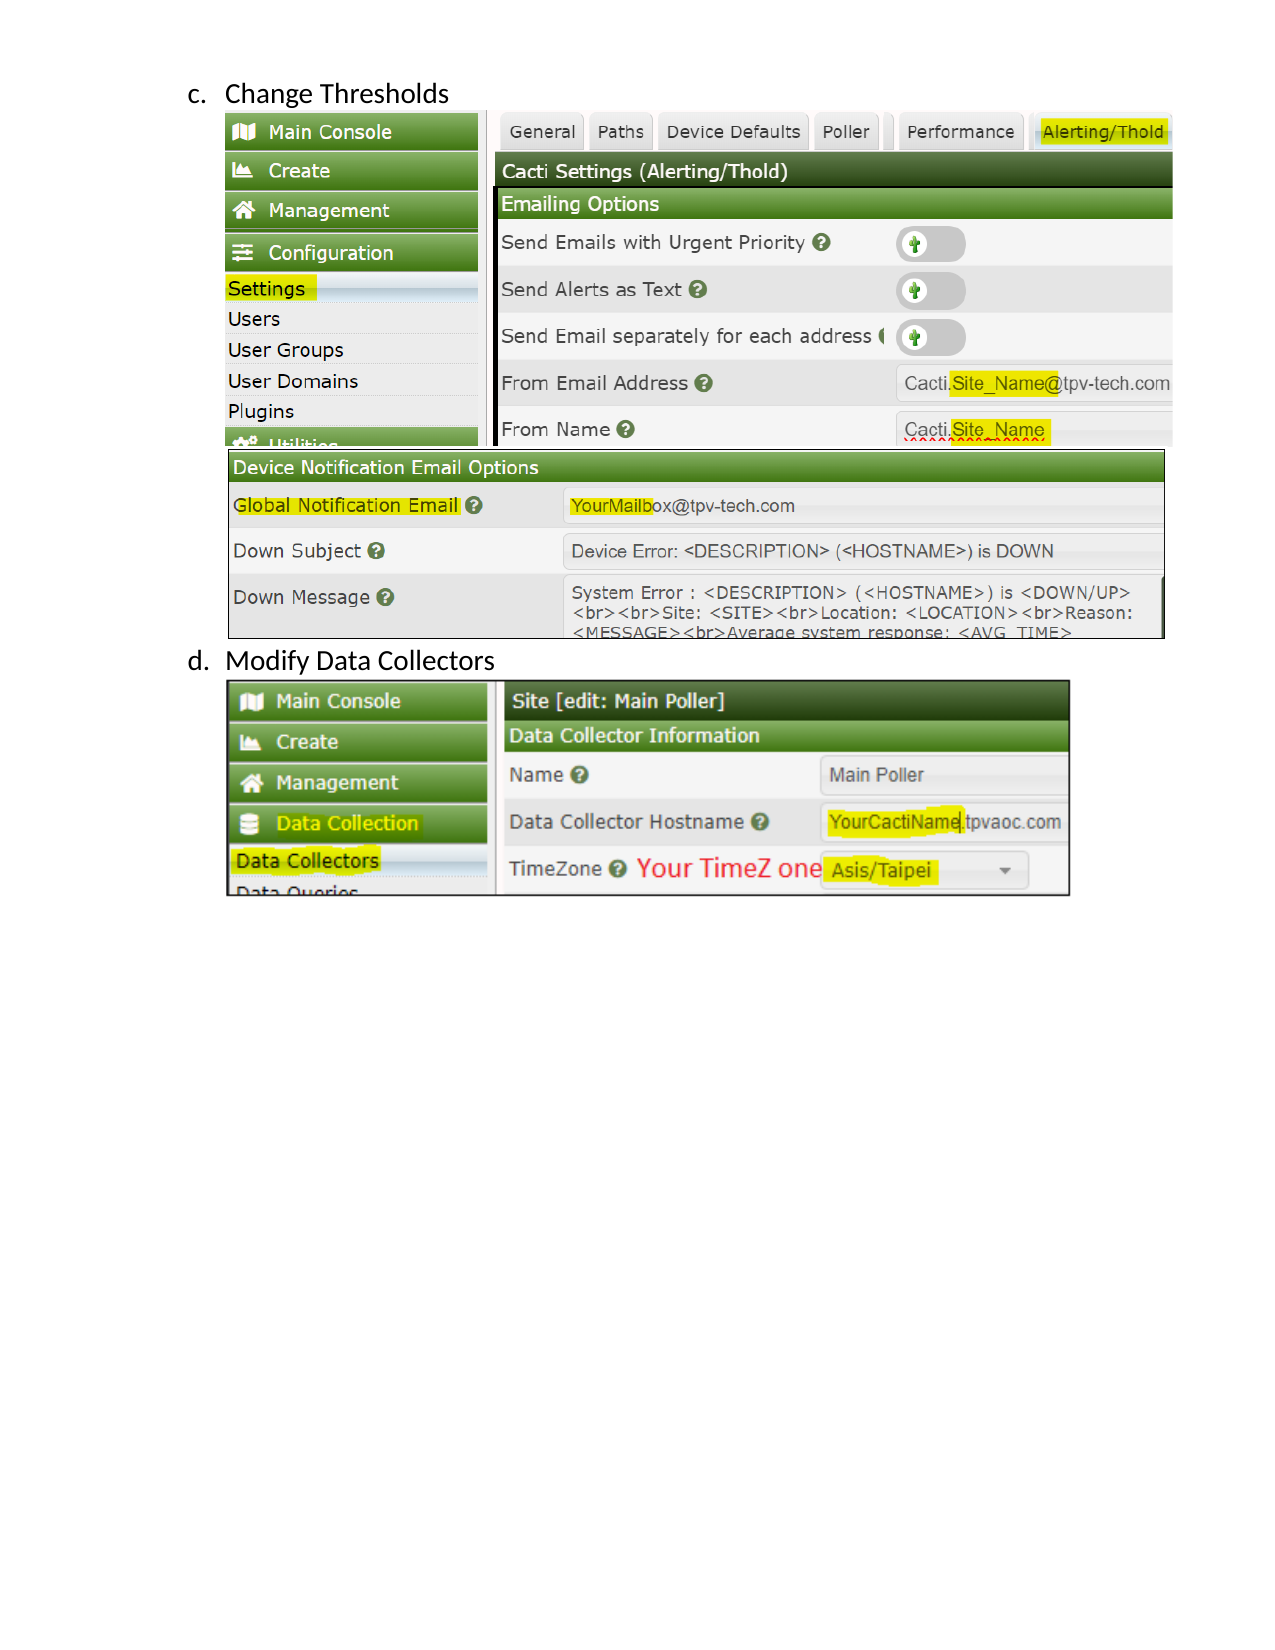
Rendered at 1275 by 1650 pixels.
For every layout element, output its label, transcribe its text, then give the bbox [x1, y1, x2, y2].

picture [225, 110, 1173, 642]
picture [225, 677, 1075, 901]
